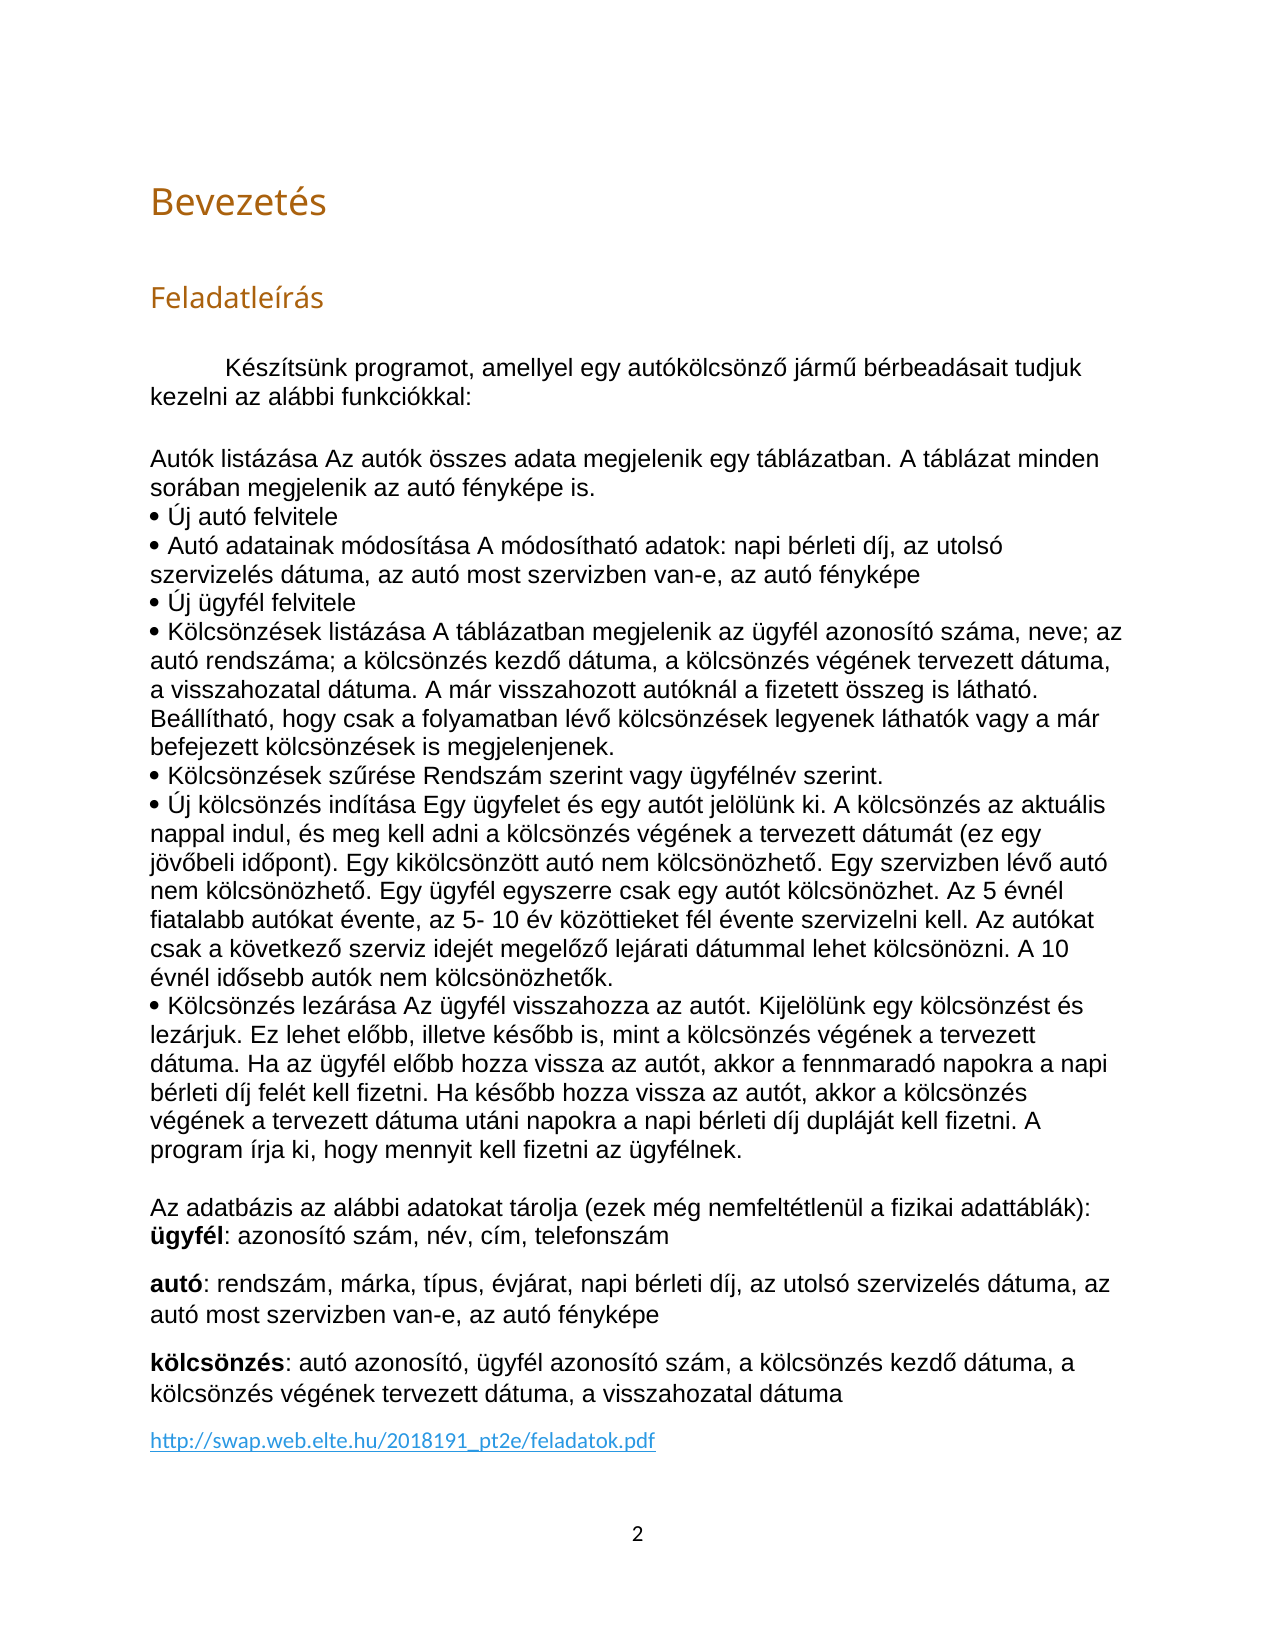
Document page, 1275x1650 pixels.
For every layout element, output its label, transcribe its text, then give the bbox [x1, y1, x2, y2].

subtitle Bevezetés [150, 175, 1125, 226]
text Kölcsönzések szűrése Rendszám szerint vagy ügyfélnév szerint. [150, 761, 1125, 790]
text Kölcsönzések listázása A táblázatban megjelenik az ügyfél azonosító száma, neve; az autó rendszáma; a kölcsönzés kezdő dátuma, a kölcsönzés végének tervezett dátuma, a visszahozatal dátuma. A már visszahozott autóknál a fizetett összeg is látható. Beállítható, hogy csak a folyamatban lévő kölcsönzések legyenek láthatók vagy a már befejezett kölcsönzések is megjelenjenek. [150, 617, 1125, 761]
text Kölcsönzés lezárása Az ügyfél visszahozza az autót. Kijelölünk egy kölcsönzést és lezárjuk. Ez lehet előbb, illetve később is, mint a kölcsönzés végének a tervezett dátuma. Ha az ügyfél előbb hozza vissza az autót, akkor a fennmaradó napokra a napi bérleti díj felét kell fizetni. Ha később hozza vissza az autót, akkor a kölcsönzés végének a tervezett dátuma utáni napokra a napi bérleti díj dupláját kell fizetni. A program írja ki, hogy mennyit kell fizetni az ügyfélnek. [150, 991, 1125, 1164]
text http://swap.web.elte.hu/2018191_pt2e/feladatok.pdf [150, 1427, 1125, 1454]
text autó: rendszám, márka, típus, évjárat, napi bérleti díj, az utolsó szervizelés dátuma, az autó most szervizben van-e, az autó fényképe [150, 1269, 1125, 1329]
subtitle Feladatleírás [150, 277, 1125, 317]
text ügyfél: azonosító szám, név, cím, telefonszám [150, 1221, 1125, 1250]
text Új autó felvitele [150, 502, 1125, 531]
text Készítsünk programot, amellyel egy autókölcsönző jármű bérbeadásait tudjuk kezelni az alábbi funkciókkal: [150, 353, 1125, 411]
text Az adatbázis az alábbi adatokat tárolja (ezek még nemfeltétlenül a fizikai adattáblák): [150, 1193, 1125, 1221]
text kölcsönzés: autó azonosító, ügyfél azonosító szám, a kölcsönzés kezdő dátuma, a kölcsönzés végének tervezett dátuma, a visszahozatal dátuma [150, 1348, 1125, 1408]
text Autó adatainak módosítása A módosítható adatok: napi bérleti díj, az utolsó szervizelés dátuma, az autó most szervizben van-e, az autó fényképe [150, 531, 1125, 588]
text Autók listázása Az autók összes adata megjelenik egy táblázatban. A táblázat minden sorában megjelenik az autó fényképe is. [150, 444, 1125, 502]
text Új kölcsönzés indítása Egy ügyfelet és egy autót jelölünk ki. A kölcsönzés az aktuális nappal indul, és meg kell adni a kölcsönzés végének a tervezett dátumát (ez egy jövőbeli időpont). Egy kikölcsönzött autó nem kölcsönözhető. Egy szervizben lévő autó nem kölcsönözhető. Egy ügyfél egyszerre csak egy autót kölcsönözhet. Az 5 évnél fiatalabb autókat évente, az 5- 10 év közöttieket fél évente szervizelni kell. Az autókat csak a következő szerviz idejét megelőző lejárati dátummal lehet kölcsönözni. A 10 évnél idősebb autók nem kölcsönözhetők. [150, 790, 1125, 991]
text Új ügyfél felvitele [150, 588, 1125, 617]
